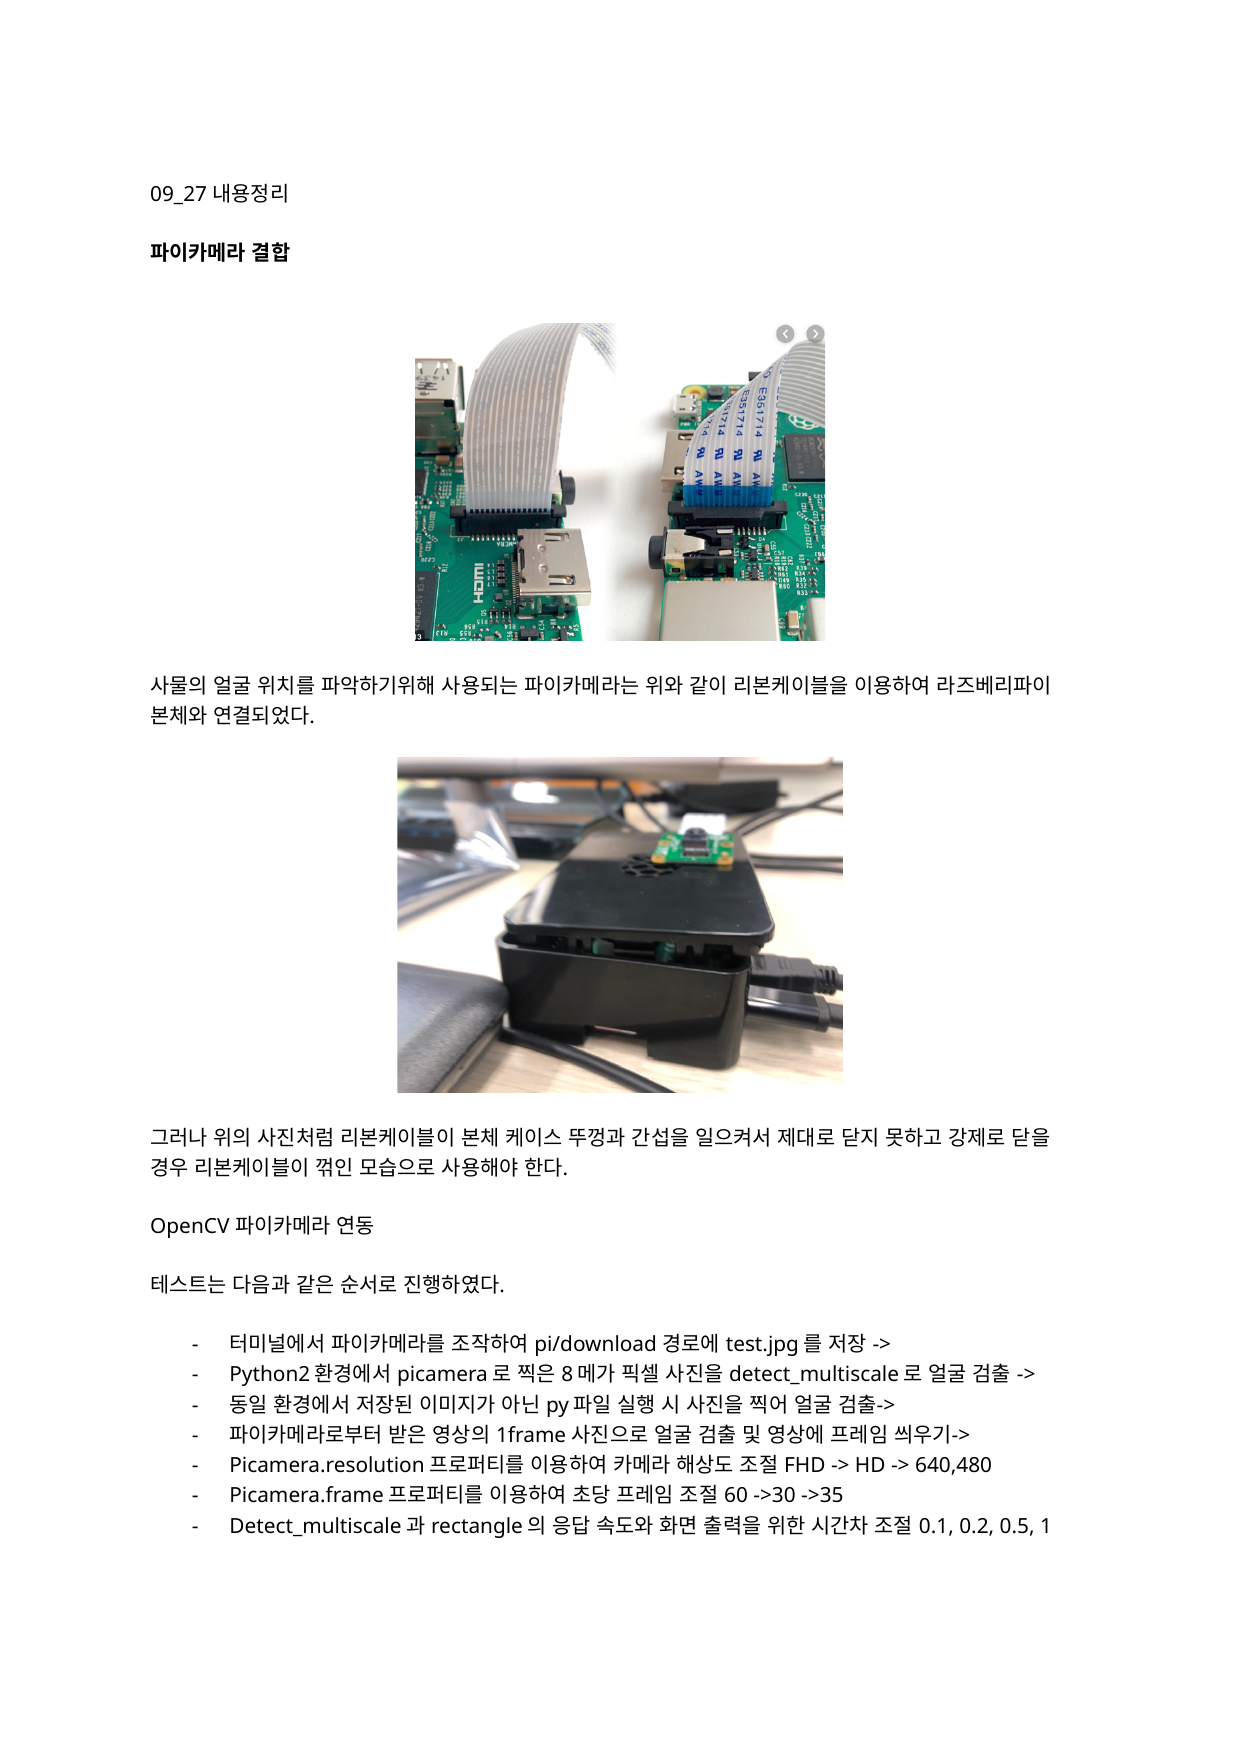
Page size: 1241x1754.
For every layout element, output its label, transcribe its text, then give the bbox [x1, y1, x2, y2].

text 테스트는 다음과 같은 순서로 진행하였다. [150, 1268, 1090, 1299]
list 동일 환경에서 저장된 이미지가 아닌 py파일 실행 시 사진을 찍어 얼굴 검출-> [192, 1388, 1090, 1418]
text OpenCV 파이카메라 연동 [150, 1210, 1090, 1240]
list Python2환경에서 picamera로 찍은 8메가 픽셀 사진을 detect_multiscale로 얼굴 검출 -> [192, 1357, 1090, 1388]
text 09_27 내용정리 [150, 177, 1090, 207]
list Picamera.frame프로퍼티를 이용하여 초당 프레임 조절 60 ->30 ->35 [192, 1479, 1090, 1509]
text 파이카메라 결합 [150, 236, 1090, 266]
list Picamera.resolution프로퍼티를 이용하여 카메라 해상도 조절 FHD -> HD -> 640,480 [192, 1448, 1090, 1479]
picture [415, 323, 826, 641]
text 사물의 얼굴 위치를 파악하기위해 사용되는 파이카메라는 위와 같이 리본케이블을 이용하여 라즈베리파이 본체와 연결되었다. [150, 669, 1090, 729]
picture [397, 757, 843, 1093]
text 그러나 위의 사진처럼 리본케이블이 본체 케이스 뚜껑과 간섭을 일으켜서 제대로 닫지 못하고 강제로 닫을 경우 리본케이블이 꺾인 모습으로 사용해야 한다. [150, 1121, 1090, 1181]
list 파이카메라로부터 받은 영상의 1frame 사진으로 얼굴 검출 및 영상에 프레임 씌우기-> [192, 1418, 1090, 1448]
list 터미널에서 파이카메라를 조작하여 pi/download 경로에 test.jpg를 저장 -> [192, 1327, 1090, 1357]
list Detect_multiscale과 rectangle의 응답 속도와 화면 출력을 위한 시간차 조절 0.1, 0.2, 0.5, 1 [192, 1509, 1090, 1539]
